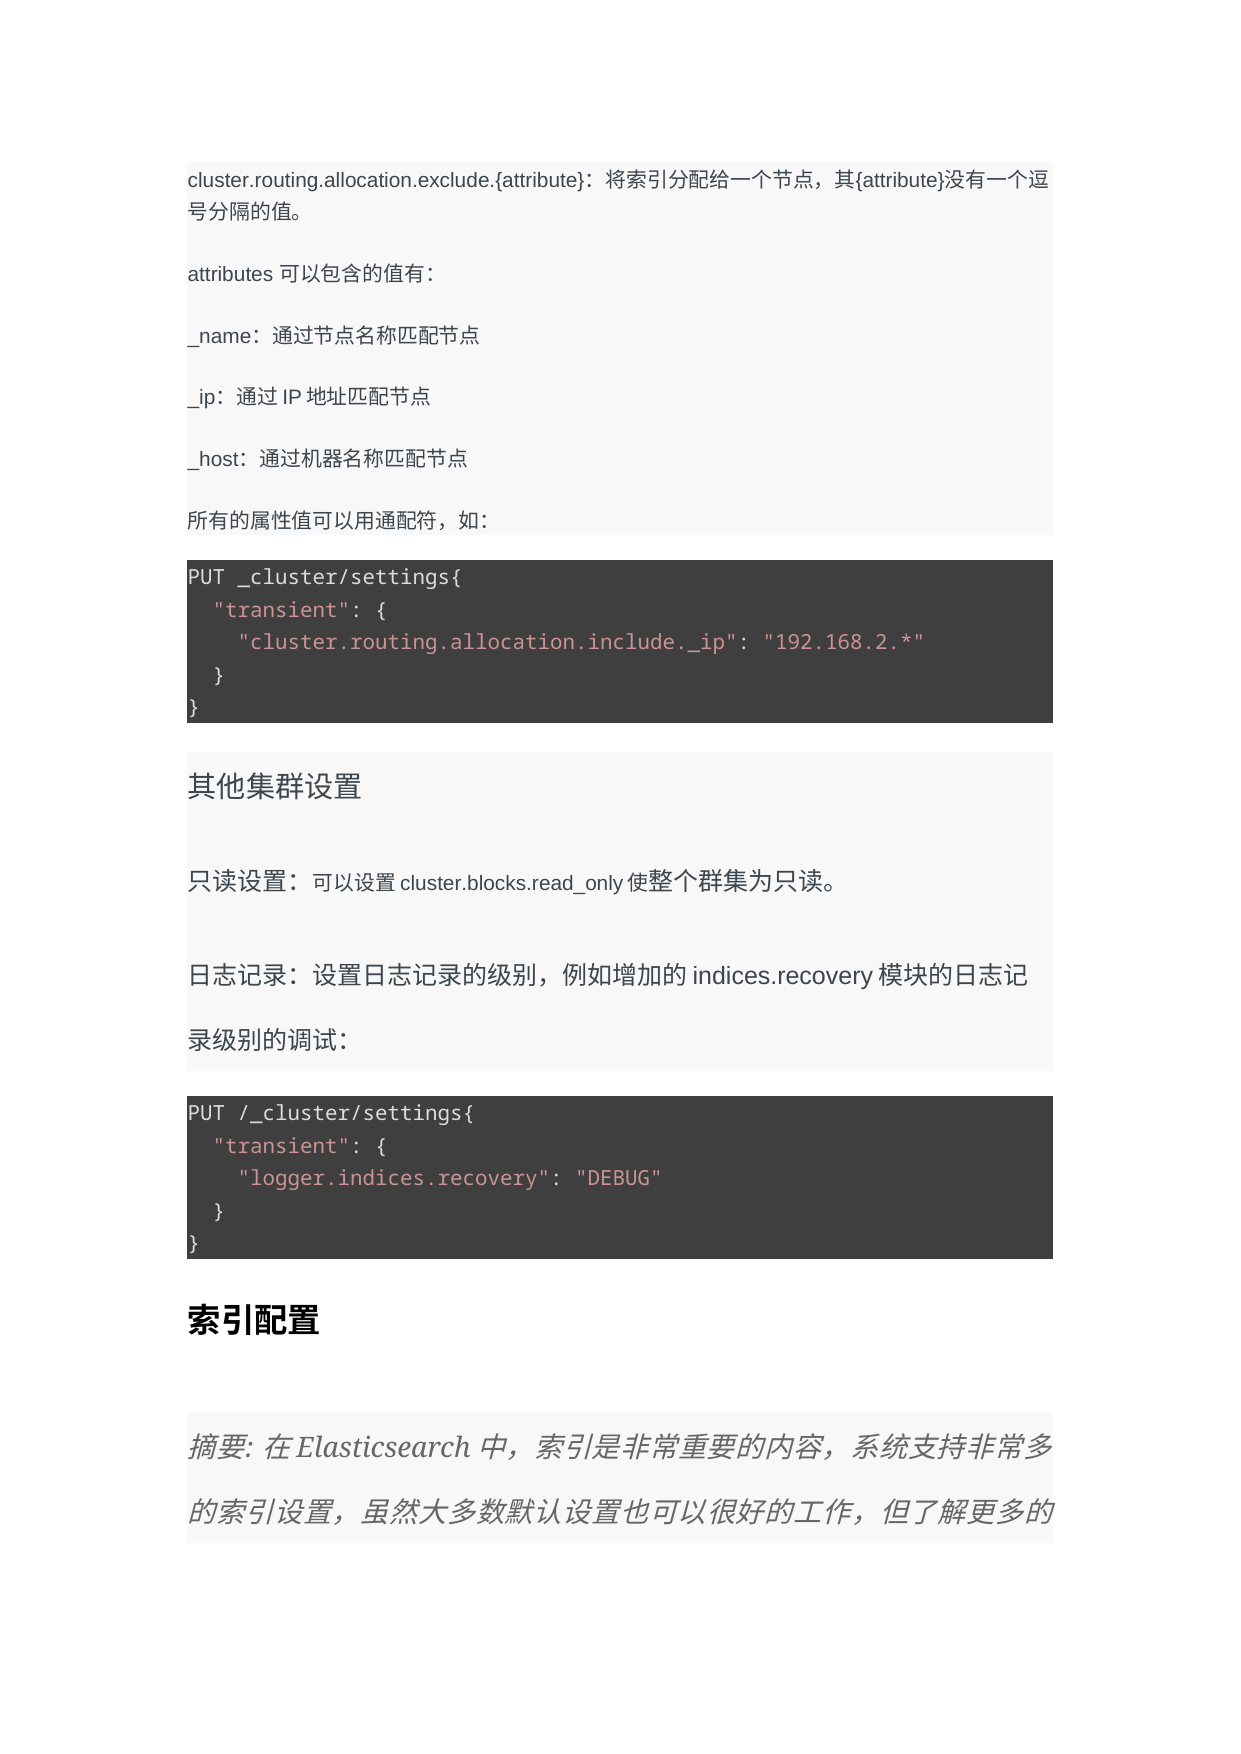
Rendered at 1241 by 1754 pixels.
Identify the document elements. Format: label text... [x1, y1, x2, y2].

text } [187, 1194, 1053, 1226]
text "logger.indices.recovery": "DEBUG" [187, 1161, 1053, 1194]
text _ip：通过IP地址匹配节点 [187, 379, 1053, 412]
text } [187, 690, 1053, 723]
text } [187, 1226, 1053, 1259]
text 日志记录：设置日志记录的级别，例如增加的indices.recovery模块的日志记录级别的调试： [187, 941, 1053, 1071]
text 只读设置：可以设置cluster.blocks.read_only使整个群集为只读。 [187, 847, 1053, 912]
text "cluster.routing.allocation.include._ip": "192.168.2.*" [187, 625, 1053, 658]
text "transient": { [187, 1129, 1053, 1161]
subtitle 索引配置 [187, 1286, 1053, 1351]
text PUT _cluster/settings{ [187, 560, 1053, 593]
text _name：通过节点名称匹配节点 [187, 318, 1053, 350]
text } [187, 658, 1053, 690]
text "transient": { [187, 593, 1053, 625]
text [187, 1413, 1053, 1543]
text cluster.routing.allocation.exclude.{attribute}：将索引分配给一个节点，其{attribute}没有一个逗号分隔的值。 [187, 162, 1053, 227]
text PUT /_cluster/settings{ [187, 1096, 1053, 1129]
subtitle 其他集群设置 [187, 752, 1053, 817]
text _host：通过机器名称匹配节点 [187, 441, 1053, 474]
text attributes 可以包含的值有： [187, 256, 1053, 289]
text 所有的属性值可以用通配符，如： [187, 503, 1053, 535]
